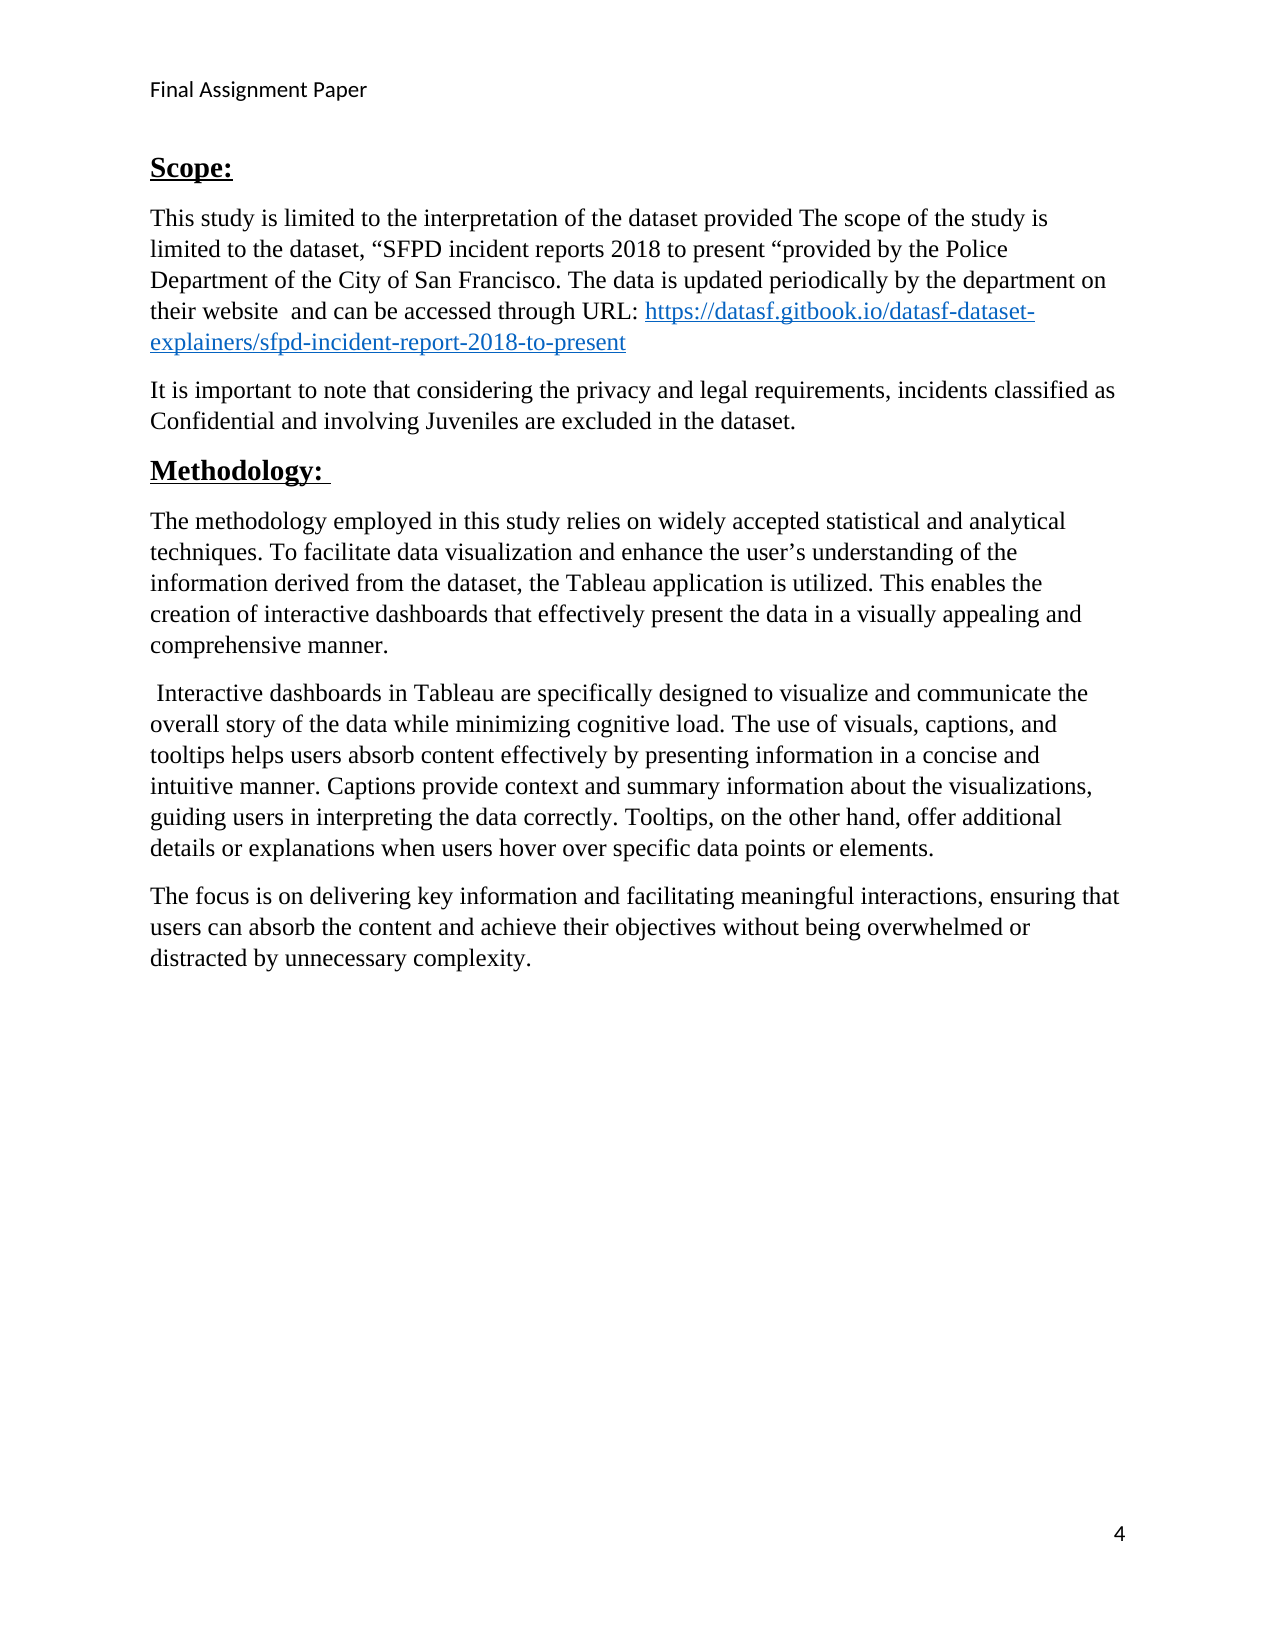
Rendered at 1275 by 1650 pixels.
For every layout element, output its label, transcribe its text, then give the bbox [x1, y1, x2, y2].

text Scope: [150, 150, 1125, 183]
text The focus is on delivering key information and facilitating meaningful interactions, ensuring that users can absorb the content and achieve their objectives without being overwhelmed or distracted by unnecessary complexity. [150, 881, 1125, 972]
text Interactive dashboards in Tableau are specifically designed to visualize and communicate the overall story of the data while minimizing cognitive load. The use of visuals, captions, and tooltips helps users absorb content effectively by presenting information in a concise and intuitive manner. Captions provide context and summary information about the visualizations, guiding users in interpreting the data correctly. Tooltips, on the other hand, offer additional details or explanations when users hover over specific data points or elements. [150, 678, 1125, 862]
text This study is limited to the interpretation of the dataset provided The scope of the study is limited to the dataset, “SFPD incident reports 2018 to present “provided by the Police Department of the City of San Francisco. The data is updated periodically by the department on their website and can be accessed through URL: https://datasf.gitbook.io/datasf-dataset-explainers/sfpd-incident-report-2018-to-present [150, 203, 1125, 356]
text It is important to note that considering the privacy and legal requirements, incidents classified as Confidential and involving Juveniles are excluded in the dataset. [150, 375, 1125, 434]
text The methodology employed in this study relies on widely accepted statistical and analytical techniques. To facilitate data visualization and enhance the user’s understanding of the information derived from the dataset, the Tableau application is utilized. This enables the creation of interactive dashboards that effectively present the data in a visually appealing and comprehensive manner. [150, 506, 1125, 659]
text Methodology: [150, 453, 1125, 487]
